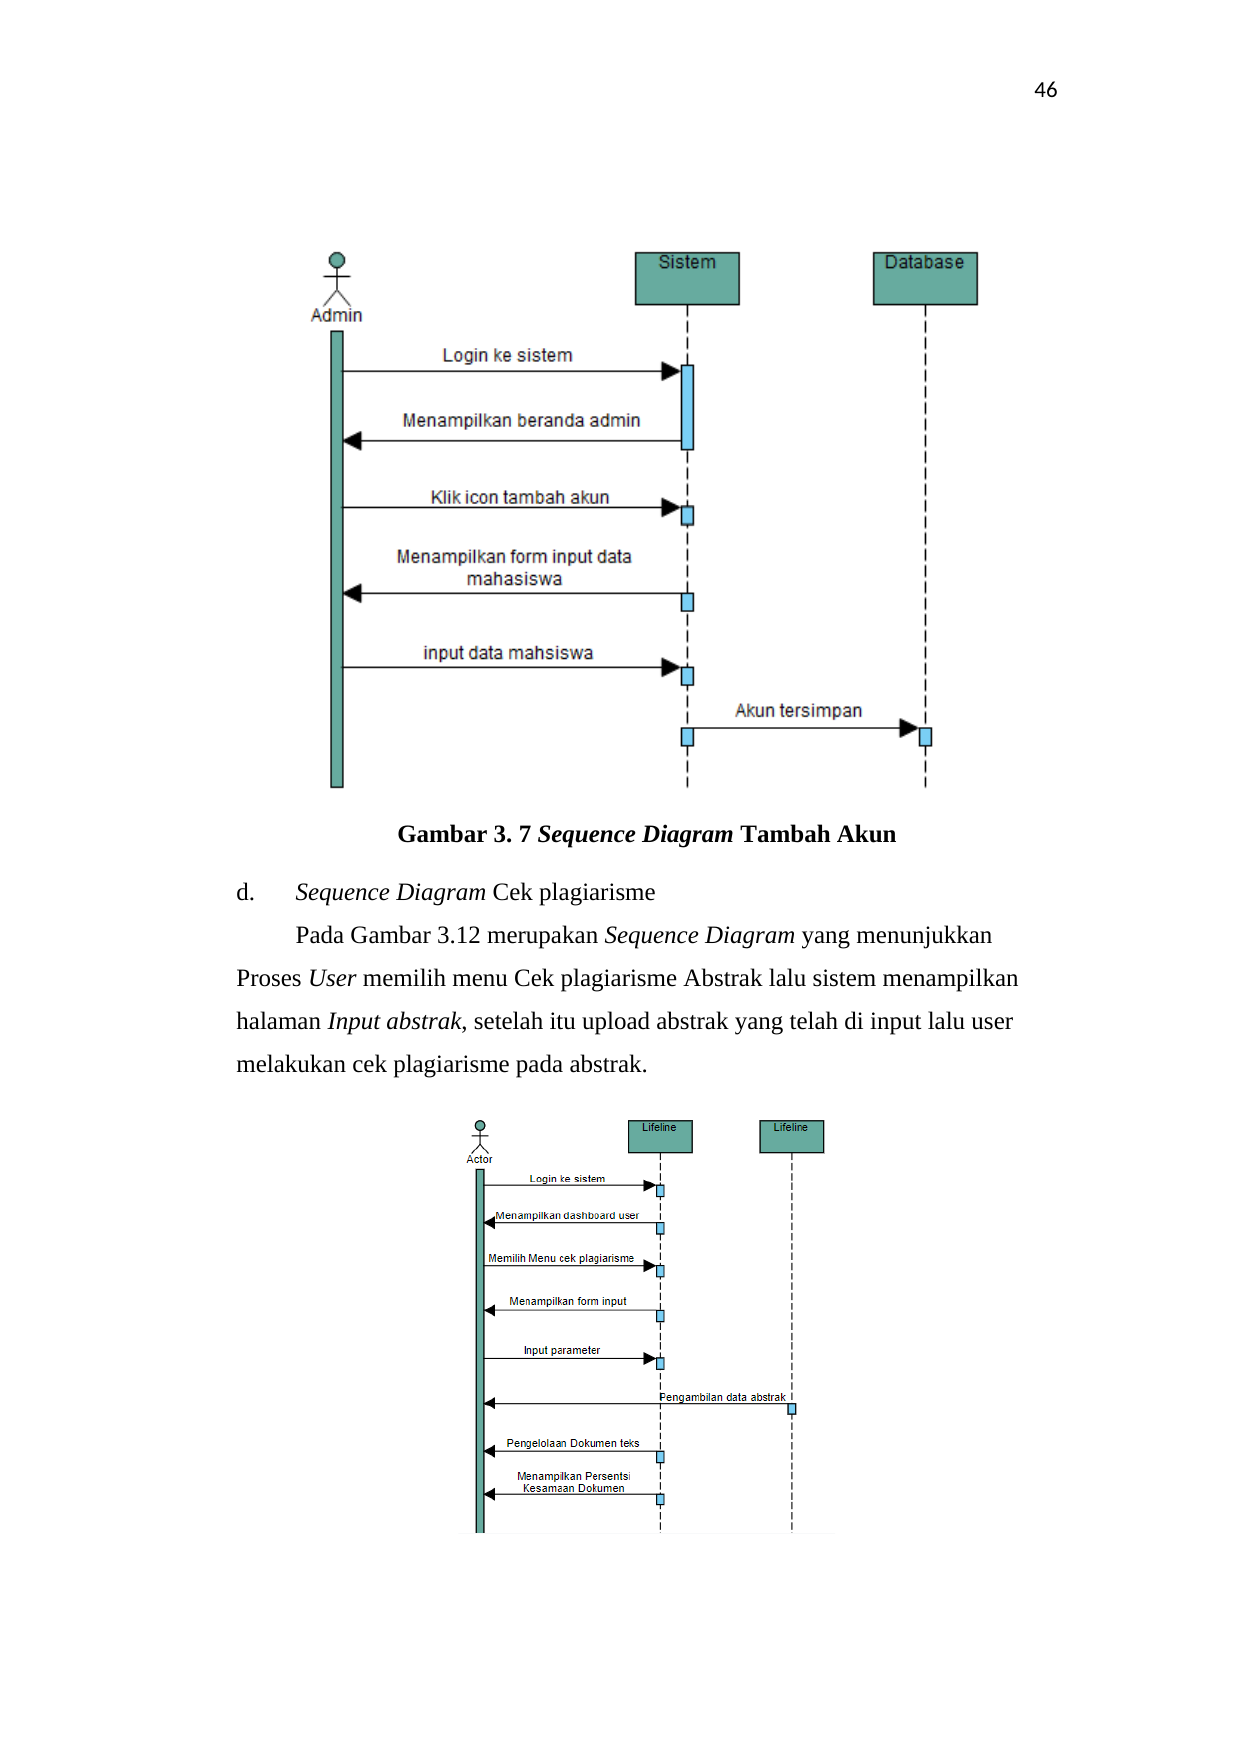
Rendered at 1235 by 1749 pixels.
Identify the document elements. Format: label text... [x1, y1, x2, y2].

list Sequence Diagram Cek plagiarisme [236, 877, 1057, 906]
text Pada Gambar 3.12 merupakan Sequence Diagram yang menunjukkan Proses User memilih menu Cek plagiarisme Abstrak lalu sistem menampilkan halaman Input abstrak, setelah itu upload abstrak yang telah di input lalu user melakukan cek plagiarisme pada abstrak. [236, 920, 1057, 1078]
picture [301, 236, 993, 806]
picture [458, 1117, 836, 1534]
